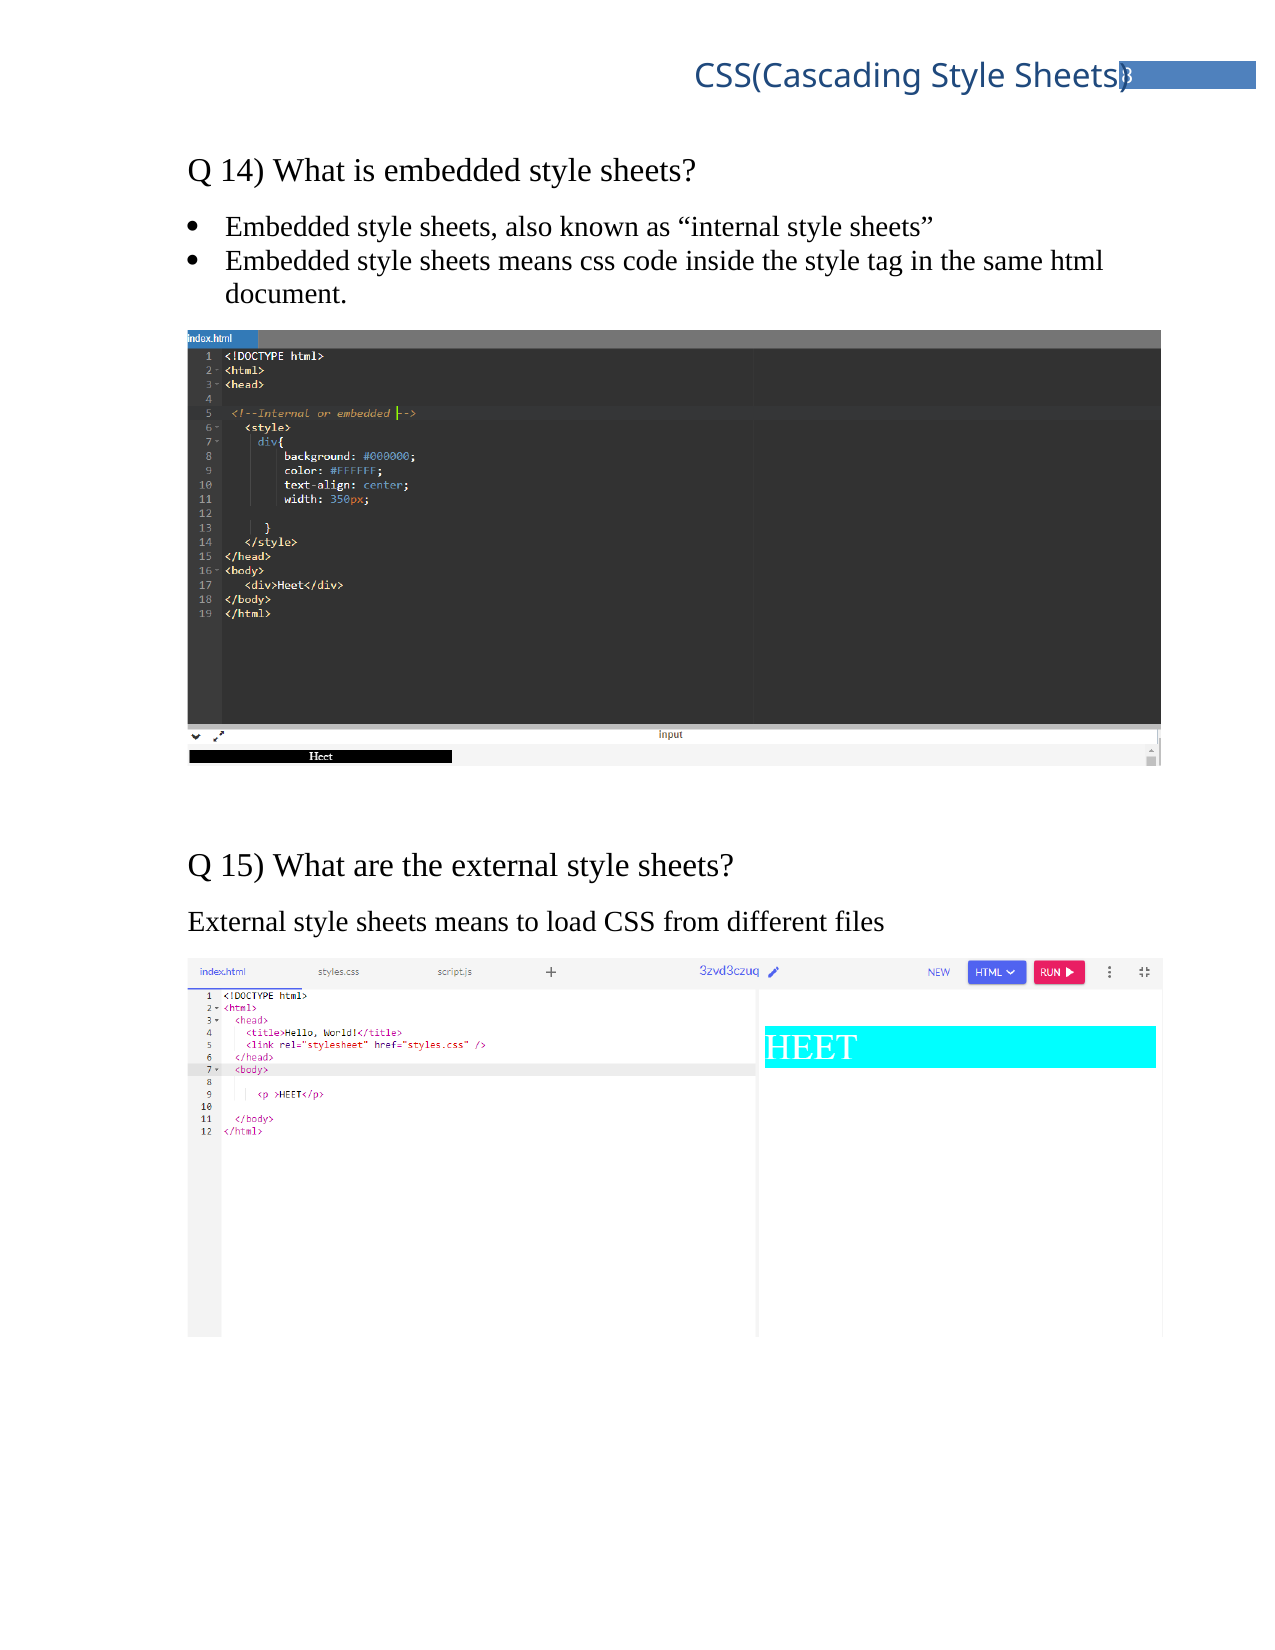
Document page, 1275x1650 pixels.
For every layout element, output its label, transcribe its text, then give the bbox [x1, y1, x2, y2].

list Embedded style sheets means css code inside the style tag in the same html document. [187, 243, 1125, 310]
picture [187, 958, 1163, 1337]
list Embedded style sheets, also known as “internal style sheets” [187, 209, 1125, 243]
text Q 14) What is embedded style sheets? [187, 150, 1125, 188]
text Q 15) What are the external style sheets? [187, 845, 1125, 883]
picture [187, 330, 1161, 766]
text External style sheets means to load CSS from different files [187, 904, 1125, 938]
